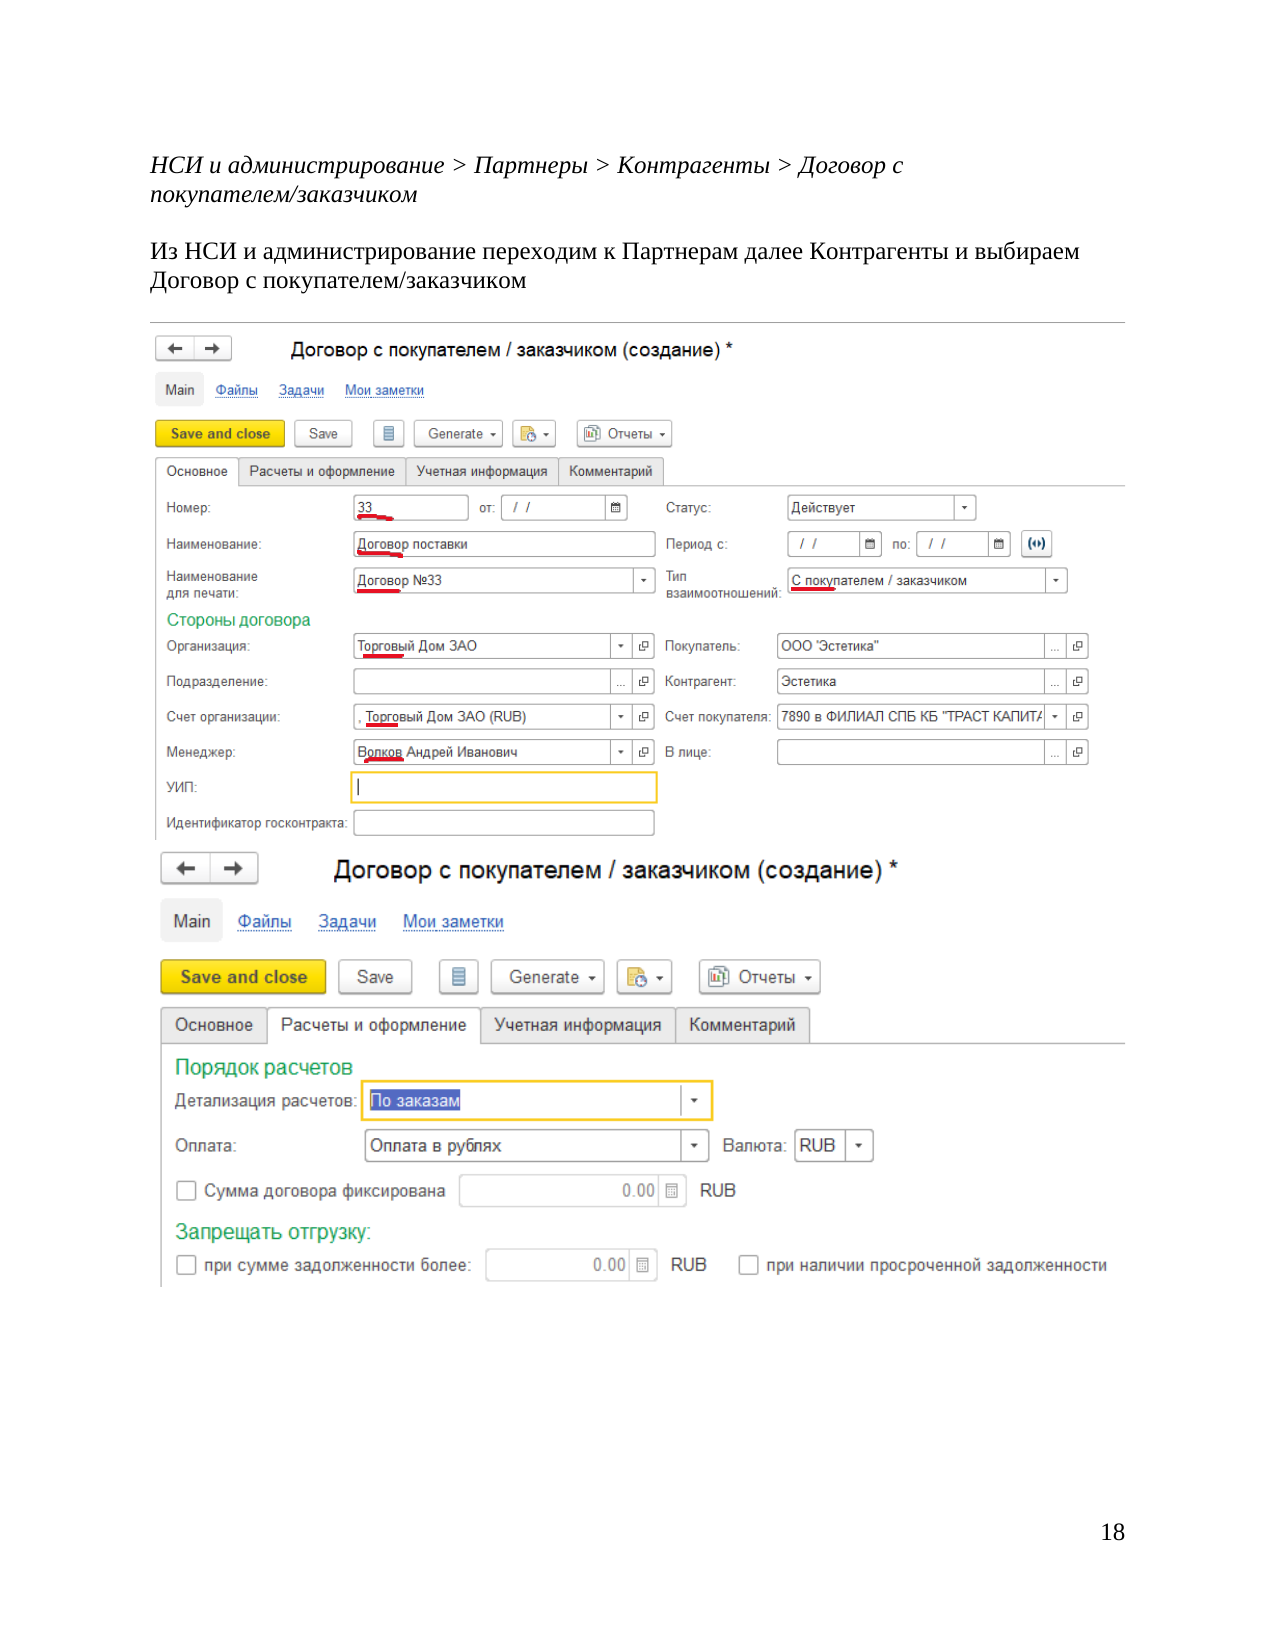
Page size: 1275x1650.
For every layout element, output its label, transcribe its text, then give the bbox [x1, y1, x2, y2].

picture [150, 322, 1125, 1287]
text Из НСИ и администрирование переходим к Партнерам далее Контрагенты и выбираем Договор с покупателем/заказчиком [150, 236, 1125, 294]
text НСИ и администрирование > Партнеры > Контрагенты > Договор с покупателем/заказчиком [150, 150, 1125, 207]
